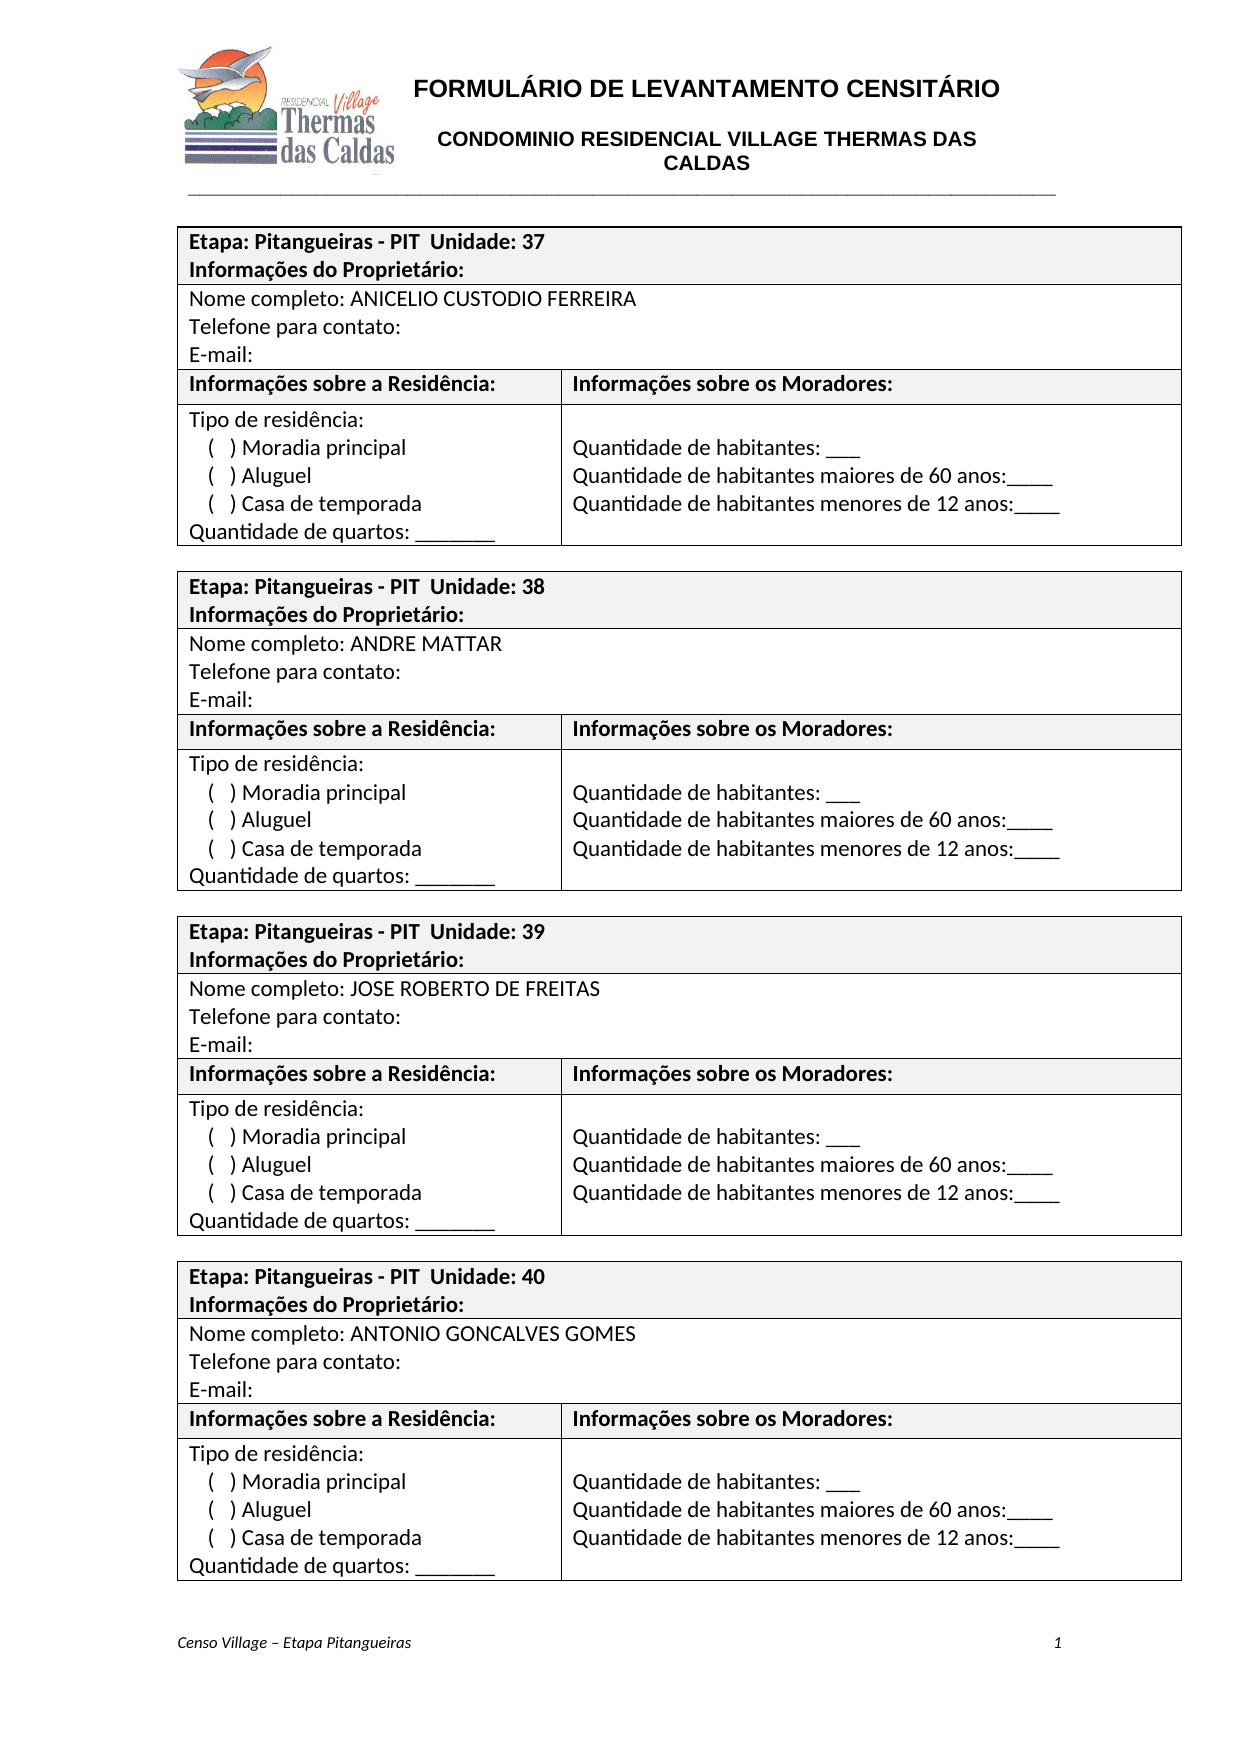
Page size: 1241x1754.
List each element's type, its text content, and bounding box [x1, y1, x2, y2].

table_header Etapa: Pitangueiras - PIT Unidade: 39 Informações do Proprietário: [178, 917, 1181, 973]
table_cell Tipo de residência: ( ) Moradia principal ( ) Aluguel ( ) Casa de temporada Quantidade de quartos: _______ [178, 1095, 561, 1234]
table_cell Informações sobre os Moradores: [562, 370, 1181, 404]
table_cell Tipo de residência: ( ) Moradia principal ( ) Aluguel ( ) Casa de temporada Quantidade de quartos: _______ [178, 1439, 561, 1579]
table_header Etapa: Pitangueiras - PIT Unidade: 38 Informações do Proprietário: [178, 572, 1181, 628]
table_cell Tipo de residência: ( ) Moradia principal ( ) Aluguel ( ) Casa de temporada Quantidade de quartos: _______ [178, 750, 561, 890]
table_cell Informações sobre a Residência: [178, 715, 561, 748]
table_cell Informações sobre a Residência: [178, 1404, 561, 1438]
table_header Etapa: Pitangueiras - PIT Unidade: 37 Informações do Proprietário: [178, 228, 1181, 283]
table_cell Nome completo: JOSE ROBERTO DE FREITAS Telefone para contato: E-mail: [178, 974, 1181, 1058]
table_cell Informações sobre os Moradores: [562, 1059, 1181, 1093]
table_cell Nome completo: ANDRE MATTAR Telefone para contato: E-mail: [178, 629, 1181, 713]
table_header Etapa: Pitangueiras - PIT Unidade: 40 Informações do Proprietário: [178, 1262, 1181, 1318]
table_cell Informações sobre os Moradores: [562, 715, 1181, 748]
table_cell Tipo de residência: ( ) Moradia principal ( ) Aluguel ( ) Casa de temporada Quantidade de quartos: _______ [178, 405, 561, 545]
table_cell Quantidade de habitantes: ___ Quantidade de habitantes maiores de 60 anos:____ Quantidade de habitantes menores de 12 anos:____ [562, 750, 1181, 890]
picture [177, 37, 418, 175]
table_cell Nome completo: ANTONIO GONCALVES GOMES Telefone para contato: E-mail: [178, 1319, 1181, 1403]
table_cell Quantidade de habitantes: ___ Quantidade de habitantes maiores de 60 anos:____ Quantidade de habitantes menores de 12 anos:____ [562, 1439, 1181, 1579]
table_cell Nome completo: ANICELIO CUSTODIO FERREIRA Telefone para contato: E-mail: [178, 285, 1181, 368]
table_cell Informações sobre a Residência: [178, 1059, 561, 1093]
table_cell Informações sobre os Moradores: [562, 1404, 1181, 1438]
table_cell Quantidade de habitantes: ___ Quantidade de habitantes maiores de 60 anos:____ Quantidade de habitantes menores de 12 anos:____ [562, 1095, 1181, 1234]
table_cell Quantidade de habitantes: ___ Quantidade de habitantes maiores de 60 anos:____ Quantidade de habitantes menores de 12 anos:____ [562, 405, 1181, 545]
table_cell Informações sobre a Residência: [178, 370, 561, 404]
